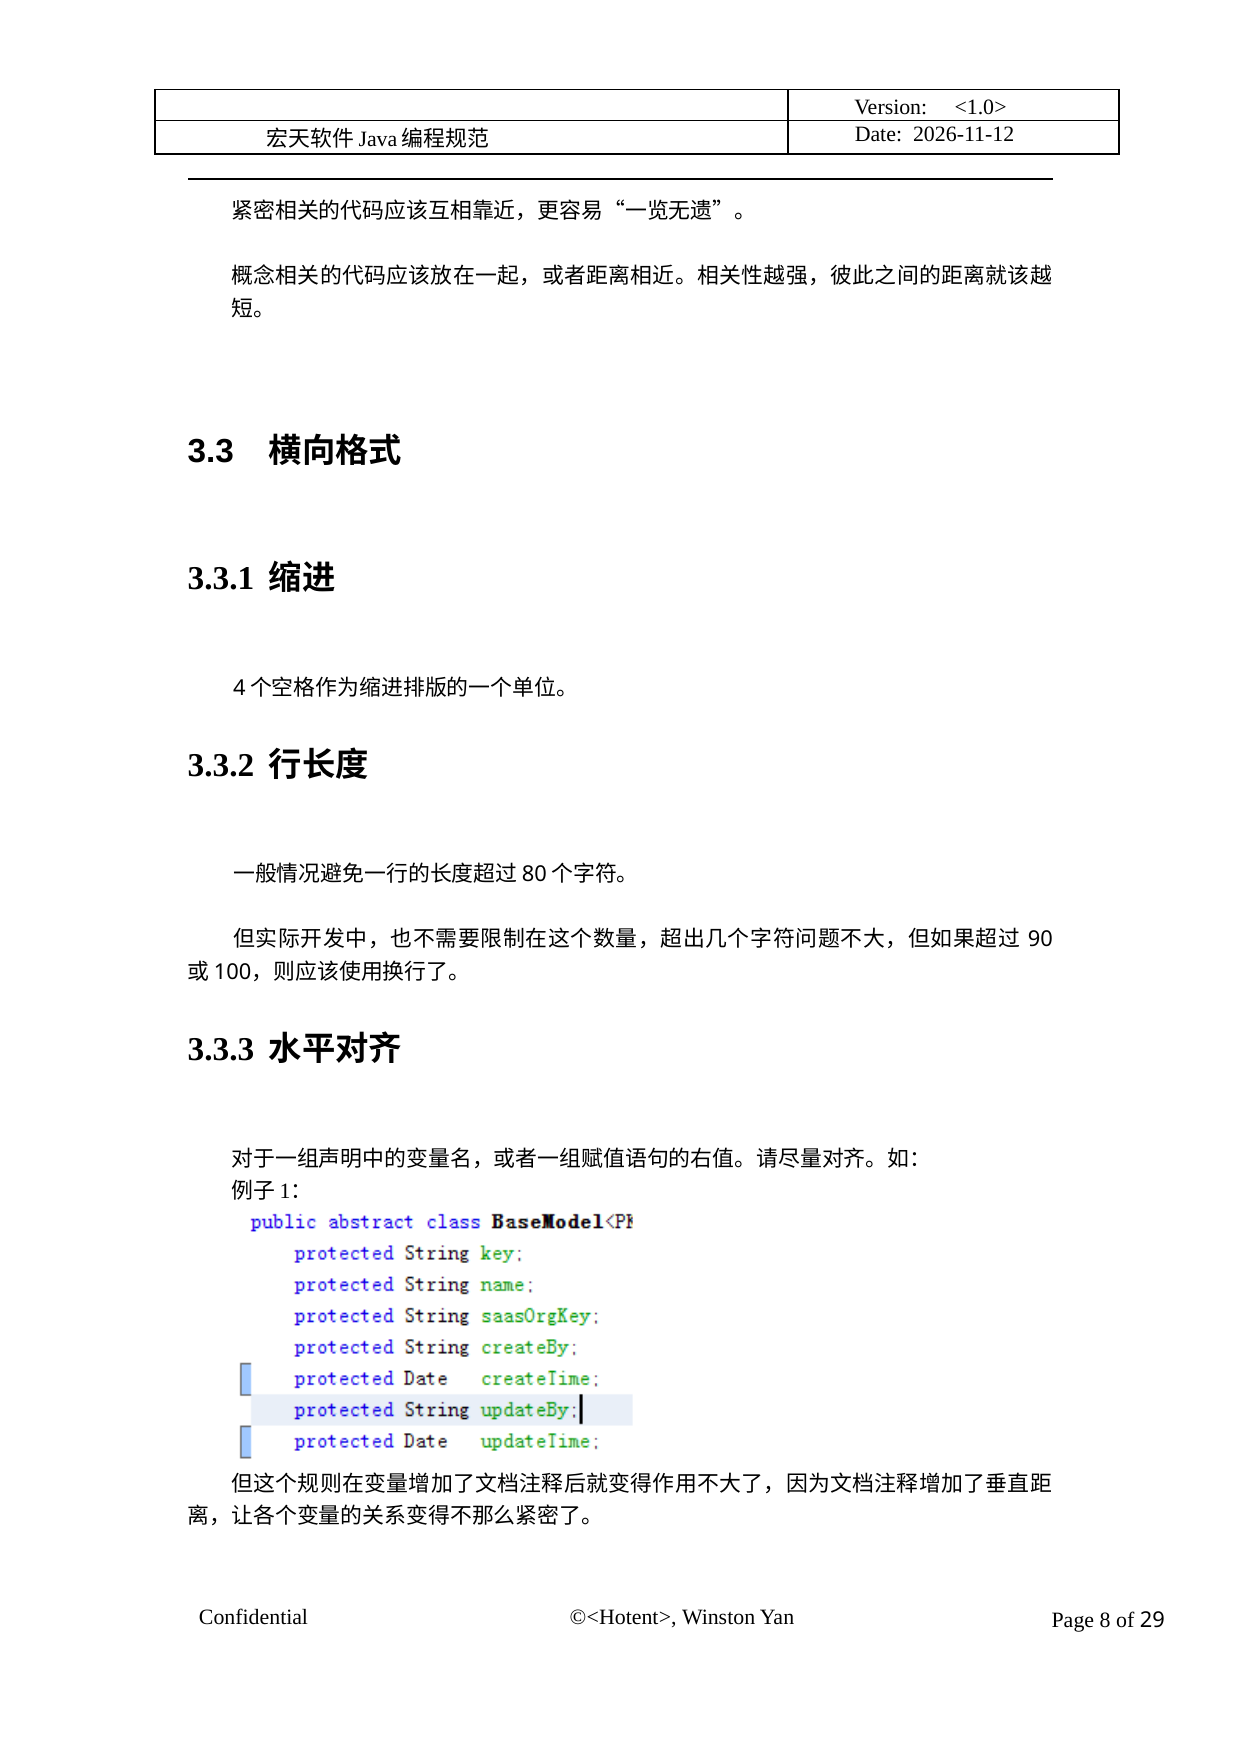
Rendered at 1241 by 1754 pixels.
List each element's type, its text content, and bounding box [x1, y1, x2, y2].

subtitle 行长度 [187, 729, 1053, 794]
subtitle 横向格式 [187, 415, 1053, 480]
subtitle 水平对齐 [187, 1013, 1053, 1078]
text 概念相关的代码应该放在一起，或者距离相近。相关性越强，彼此之间的距离就该越短。 [231, 258, 1053, 323]
text 紧密相关的代码应该互相靠近，更容易“一览无遗”。 [231, 193, 1053, 225]
text 但这个规则在变量增加了文档注释后就变得作用不大了，因为文档注释增加了垂直距离，让各个变量的关系变得不那么紧密了。 [187, 1465, 1053, 1530]
text 例子1： [231, 1173, 1053, 1205]
text 一般情况避免一行的长度超过80个字符。 [187, 856, 1053, 889]
text 对于一组声明中的变量名，或者一组赋值语句的右值。请尽量对齐。如： [231, 1140, 1053, 1173]
subtitle 缩进 [187, 542, 1053, 607]
text 4个空格作为缩进排版的一个单位。 [187, 669, 1053, 702]
picture [231, 1205, 633, 1465]
text 但实际开发中，也不需要限制在这个数量，超出几个字符问题不大，但如果超过90或100，则应该使用换行了。 [187, 921, 1053, 986]
